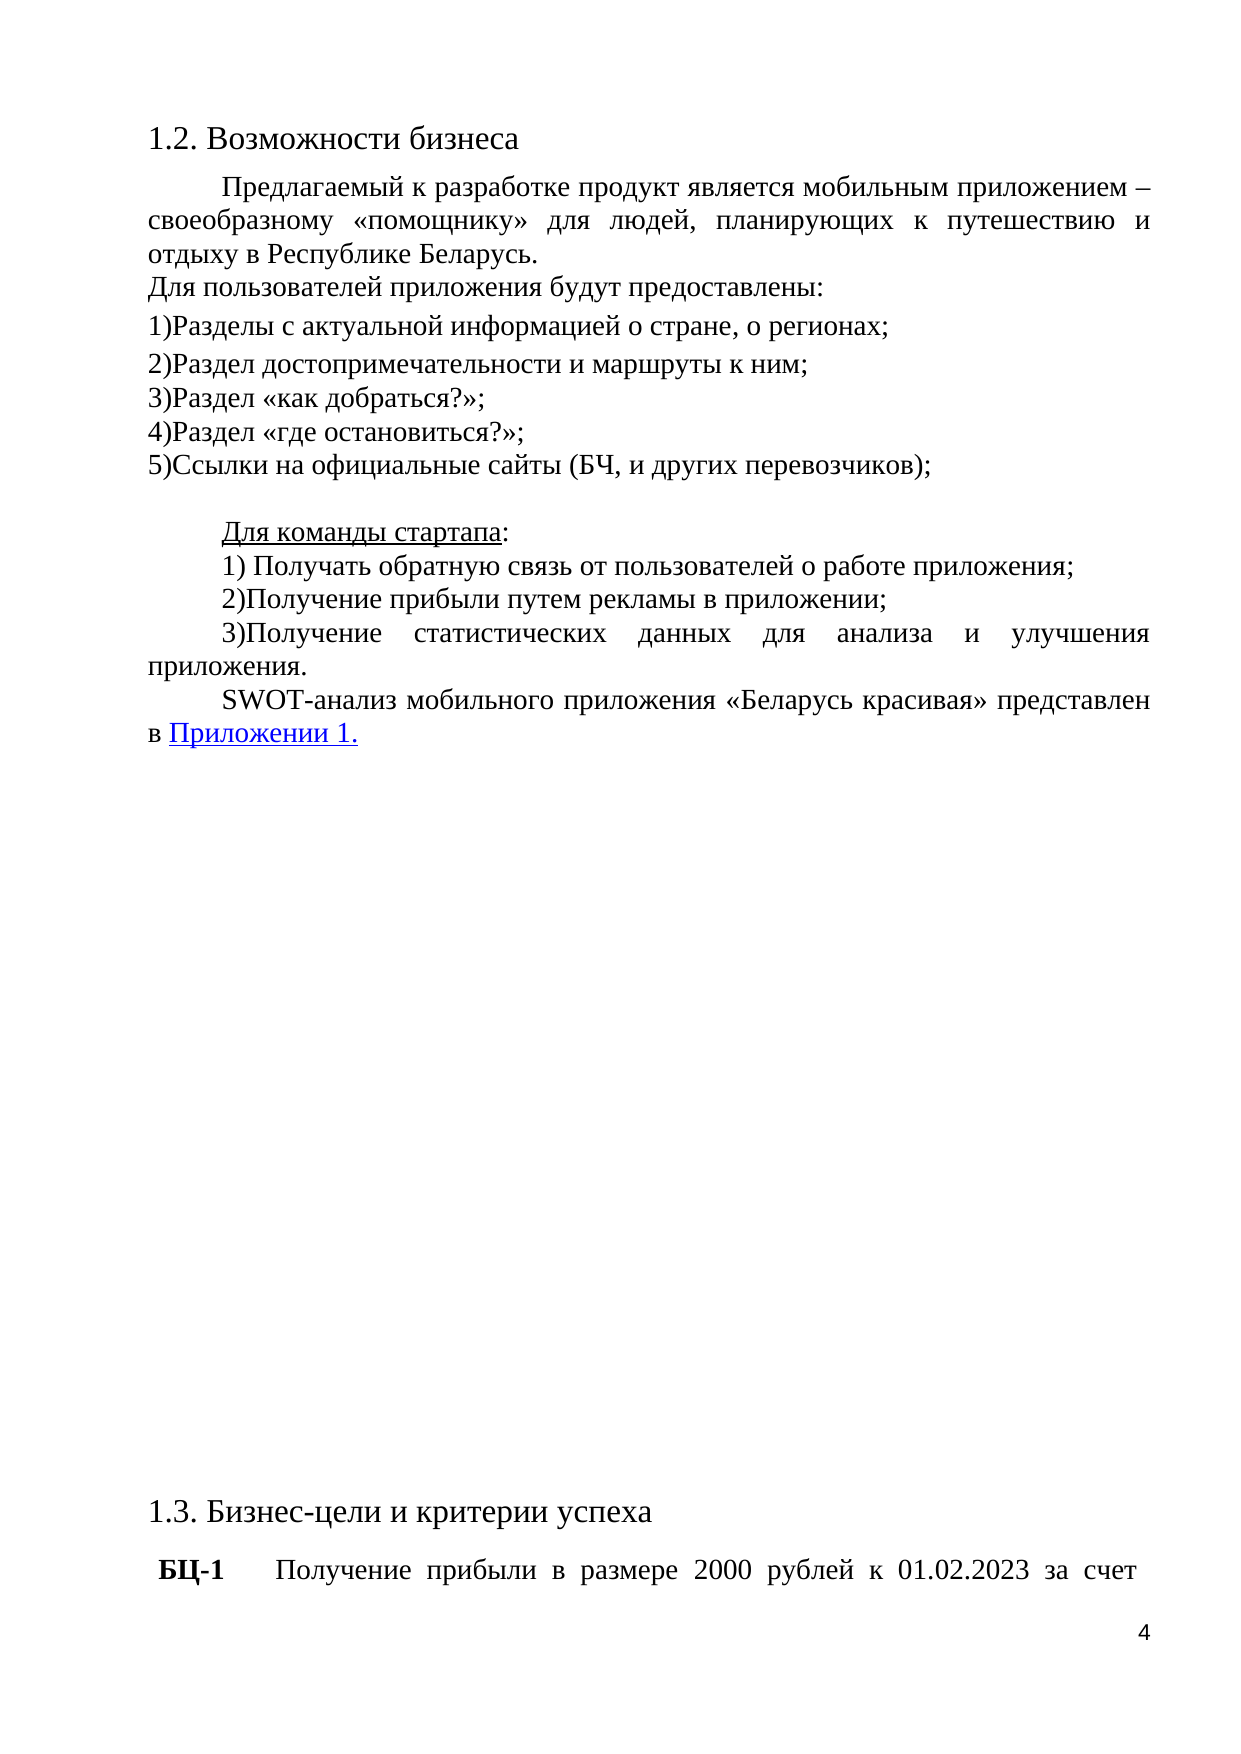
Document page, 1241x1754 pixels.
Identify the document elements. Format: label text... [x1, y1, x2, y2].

text 3)Раздел «как добраться?»; [148, 380, 1150, 414]
subtitle 1.3. Бизнес-цели и критерии успеха [148, 1491, 1150, 1529]
text 1) Получать обратную связь от пользователей о работе приложения; [148, 548, 1150, 581]
text SWOT-анализ мобильного приложения «Беларусь красивая» представлен в Приложении 1. [148, 682, 1150, 749]
text Для пользователей приложения будут предоставлены: [148, 269, 1150, 303]
text 5)Ссылки на официальные сайты (БЧ, и других перевозчиков); [148, 447, 1150, 481]
text Для команды стартапа: [148, 514, 1150, 548]
text 1)Разделы с актуальной информацией о стране, о регионах; [148, 308, 1150, 342]
text Предлагаемый к разработке продукт является мобильным приложением – своеобразному «помощнику» для людей, планирующих к путешествию и отдыху в Республике Беларусь. [148, 169, 1150, 269]
text 2)Раздел достопримечательности и маршруты к ним; [148, 347, 1150, 380]
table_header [265, 1542, 1148, 1596]
subtitle 1.2. Возможности бизнеса [148, 118, 1150, 156]
table_header БЦ-1 [148, 1542, 265, 1596]
text 4)Раздел «где остановиться?»; [148, 414, 1150, 447]
text 3)Получение статистических данных для анализа и улучшения приложения. [148, 615, 1150, 682]
text 2)Получение прибыли путем рекламы в приложении; [148, 581, 1150, 615]
